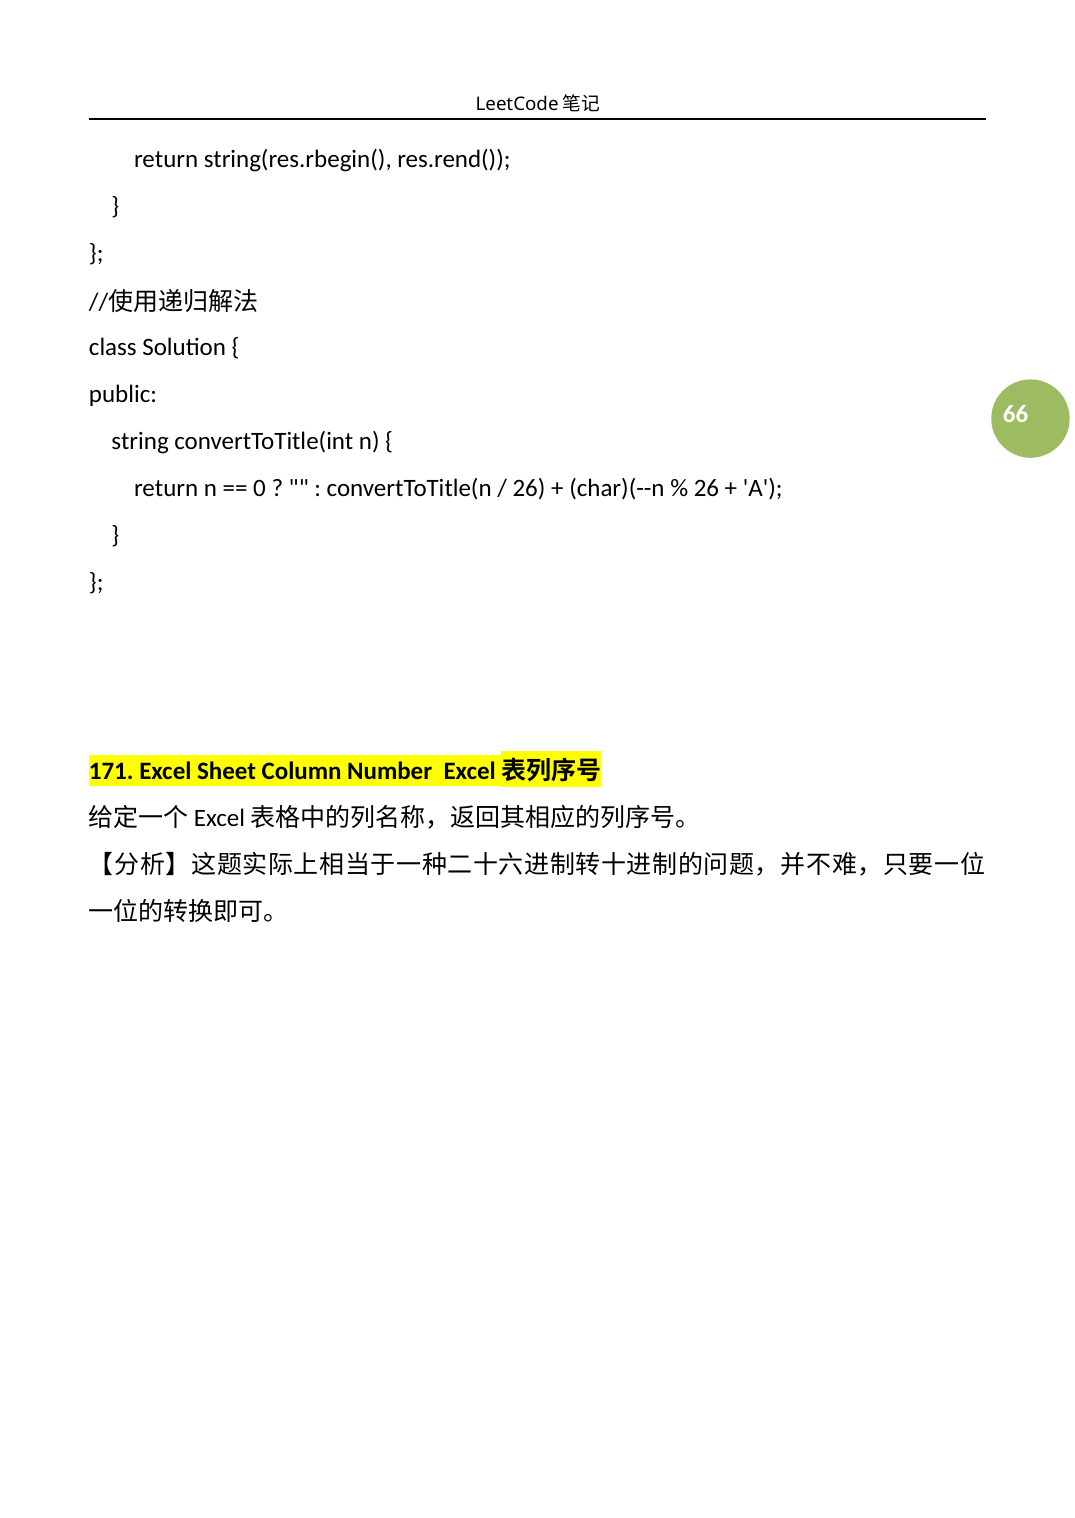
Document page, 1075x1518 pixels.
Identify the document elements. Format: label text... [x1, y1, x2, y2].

subtitle 171. Excel Sheet Column Number Excel表列序号 [89, 745, 986, 792]
text return n == 0 ? "" : convertToTitle(n / 26) + (char)(--n % 26 + 'A'); [89, 463, 986, 511]
text public: [89, 369, 986, 417]
text } [89, 511, 986, 557]
text return string(res.rbegin(), res.rend()); [89, 135, 986, 182]
text } [89, 182, 986, 229]
text 给定一个Excel表格中的列名称，返回其相应的列序号。 [89, 792, 986, 839]
text string convertToTitle(int n) { [89, 417, 986, 463]
text class Solution { [89, 323, 986, 369]
text }; [89, 557, 986, 604]
text }; [89, 229, 986, 276]
text //使用递归解法 [89, 276, 986, 323]
text 【分析】这题实际上相当于一种二十六进制转十进制的问题，并不难，只要一位一位的转换即可。 [89, 839, 986, 933]
